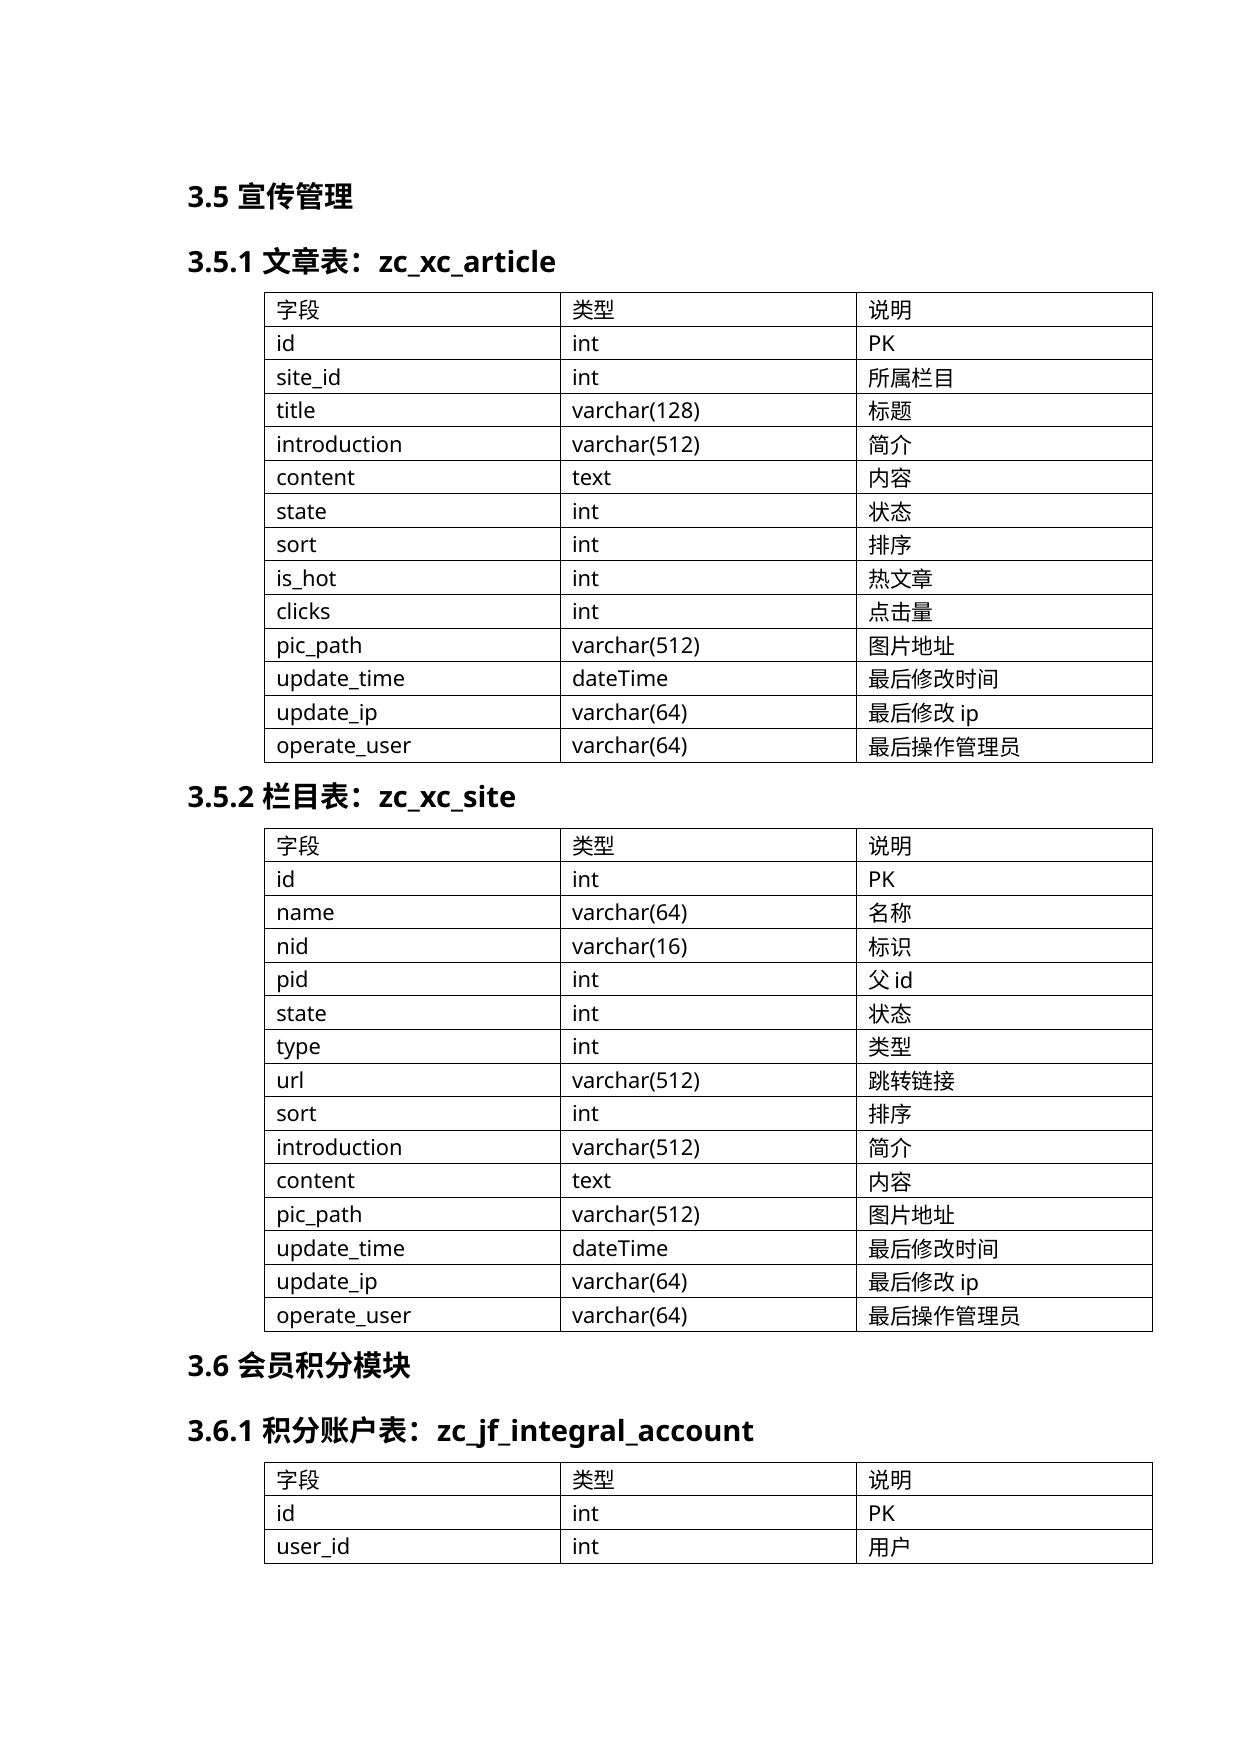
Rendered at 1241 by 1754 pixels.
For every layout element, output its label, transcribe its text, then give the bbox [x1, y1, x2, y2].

subtitle 3.6 会员积分模块 [187, 1332, 1053, 1397]
table_cell int [561, 996, 856, 1029]
table_cell introduction [265, 1131, 560, 1163]
table_cell int [561, 862, 856, 895]
table_cell site_id [265, 360, 560, 393]
table_cell pic_path [265, 1198, 560, 1230]
table_cell int [561, 1530, 856, 1562]
table_cell update_time [265, 662, 560, 694]
table_header 类型 [561, 829, 856, 861]
table_cell 类型 [857, 1030, 1152, 1062]
table_cell int [561, 595, 856, 627]
table_cell is_hot [265, 561, 560, 594]
table_header 说明 [857, 1463, 1152, 1495]
table_cell int [561, 528, 856, 560]
table_cell int [561, 1496, 856, 1529]
table_cell int [561, 1097, 856, 1129]
table_cell varchar(512) [561, 1198, 856, 1230]
table_cell id [265, 862, 560, 895]
table_cell dateTime [561, 1231, 856, 1264]
table_cell update_time [265, 1231, 560, 1264]
table_cell url [265, 1064, 560, 1096]
table_header 字段 [265, 293, 560, 326]
table_cell update_ip [265, 1265, 560, 1297]
table_cell int [561, 963, 856, 995]
table_cell operate_user [265, 1298, 560, 1331]
subtitle 3.5.1 文章表：zc_xc_article [187, 227, 1053, 292]
subtitle 3.5.2 栏目表：zc_xc_site [187, 763, 1053, 828]
table_cell varchar(512) [561, 1131, 856, 1163]
table_cell 内容 [857, 461, 1152, 493]
table_cell varchar(64) [561, 729, 856, 762]
table_cell state [265, 494, 560, 527]
table_cell 简介 [857, 427, 1152, 460]
table_header 说明 [857, 829, 1152, 861]
table_cell 最后操作管理员 [857, 1298, 1152, 1331]
table_cell 状态 [857, 996, 1152, 1029]
table_cell varchar(512) [561, 1064, 856, 1096]
table_cell PK [857, 327, 1152, 359]
table_cell sort [265, 1097, 560, 1129]
table_cell update_ip [265, 696, 560, 728]
table_cell int [561, 561, 856, 594]
table_cell 父id [857, 963, 1152, 995]
table_cell varchar(64) [561, 1298, 856, 1331]
table_cell int [561, 360, 856, 393]
table_cell int [561, 327, 856, 359]
table_cell sort [265, 528, 560, 560]
table_cell 排序 [857, 528, 1152, 560]
table_cell 图片地址 [857, 1198, 1152, 1230]
table_header 字段 [265, 1463, 560, 1495]
table_cell text [561, 1164, 856, 1197]
table_cell text [561, 461, 856, 493]
subtitle 3.6.1 积分账户表：zc_jf_integral_account [187, 1397, 1053, 1462]
table_cell pic_path [265, 629, 560, 661]
table_header 说明 [857, 293, 1152, 326]
table_cell int [561, 1030, 856, 1062]
table_cell introduction [265, 427, 560, 460]
table_cell 跳转链接 [857, 1064, 1152, 1096]
table_header 类型 [561, 293, 856, 326]
table_cell varchar(16) [561, 929, 856, 962]
table_cell 点击量 [857, 595, 1152, 627]
table_cell content [265, 461, 560, 493]
table_cell 名称 [857, 896, 1152, 928]
table_cell clicks [265, 595, 560, 627]
table_cell 排序 [857, 1097, 1152, 1129]
table_cell varchar(128) [561, 394, 856, 426]
table_cell operate_user [265, 729, 560, 762]
table_cell 用户 [857, 1530, 1152, 1562]
table_cell PK [857, 862, 1152, 895]
table_cell varchar(512) [561, 427, 856, 460]
table_cell 状态 [857, 494, 1152, 527]
table_cell title [265, 394, 560, 426]
table_cell 热文章 [857, 561, 1152, 594]
table_cell user_id [265, 1530, 560, 1562]
table_cell 最后修改时间 [857, 662, 1152, 694]
table_cell varchar(64) [561, 896, 856, 928]
table_cell 内容 [857, 1164, 1152, 1197]
table_cell 最后修改时间 [857, 1231, 1152, 1264]
table_cell state [265, 996, 560, 1029]
table_cell int [561, 494, 856, 527]
table_header 字段 [265, 829, 560, 861]
table_cell content [265, 1164, 560, 1197]
table_cell varchar(64) [561, 1265, 856, 1297]
table_cell dateTime [561, 662, 856, 694]
table_cell 标识 [857, 929, 1152, 962]
table_cell 简介 [857, 1131, 1152, 1163]
table_cell name [265, 896, 560, 928]
subtitle 3.5 宣传管理 [187, 162, 1053, 227]
table_cell varchar(512) [561, 629, 856, 661]
table_cell 最后修改ip [857, 1265, 1152, 1297]
table_cell PK [857, 1496, 1152, 1529]
table_cell 标题 [857, 394, 1152, 426]
table_cell 所属栏目 [857, 360, 1152, 393]
table_cell 图片地址 [857, 629, 1152, 661]
table_cell 最后修改ip [857, 696, 1152, 728]
table_cell varchar(64) [561, 696, 856, 728]
table_header 类型 [561, 1463, 856, 1495]
table_cell 最后操作管理员 [857, 729, 1152, 762]
table_cell type [265, 1030, 560, 1062]
table_cell pid [265, 963, 560, 995]
table_cell id [265, 327, 560, 359]
table_cell id [265, 1496, 560, 1529]
table_cell nid [265, 929, 560, 962]
